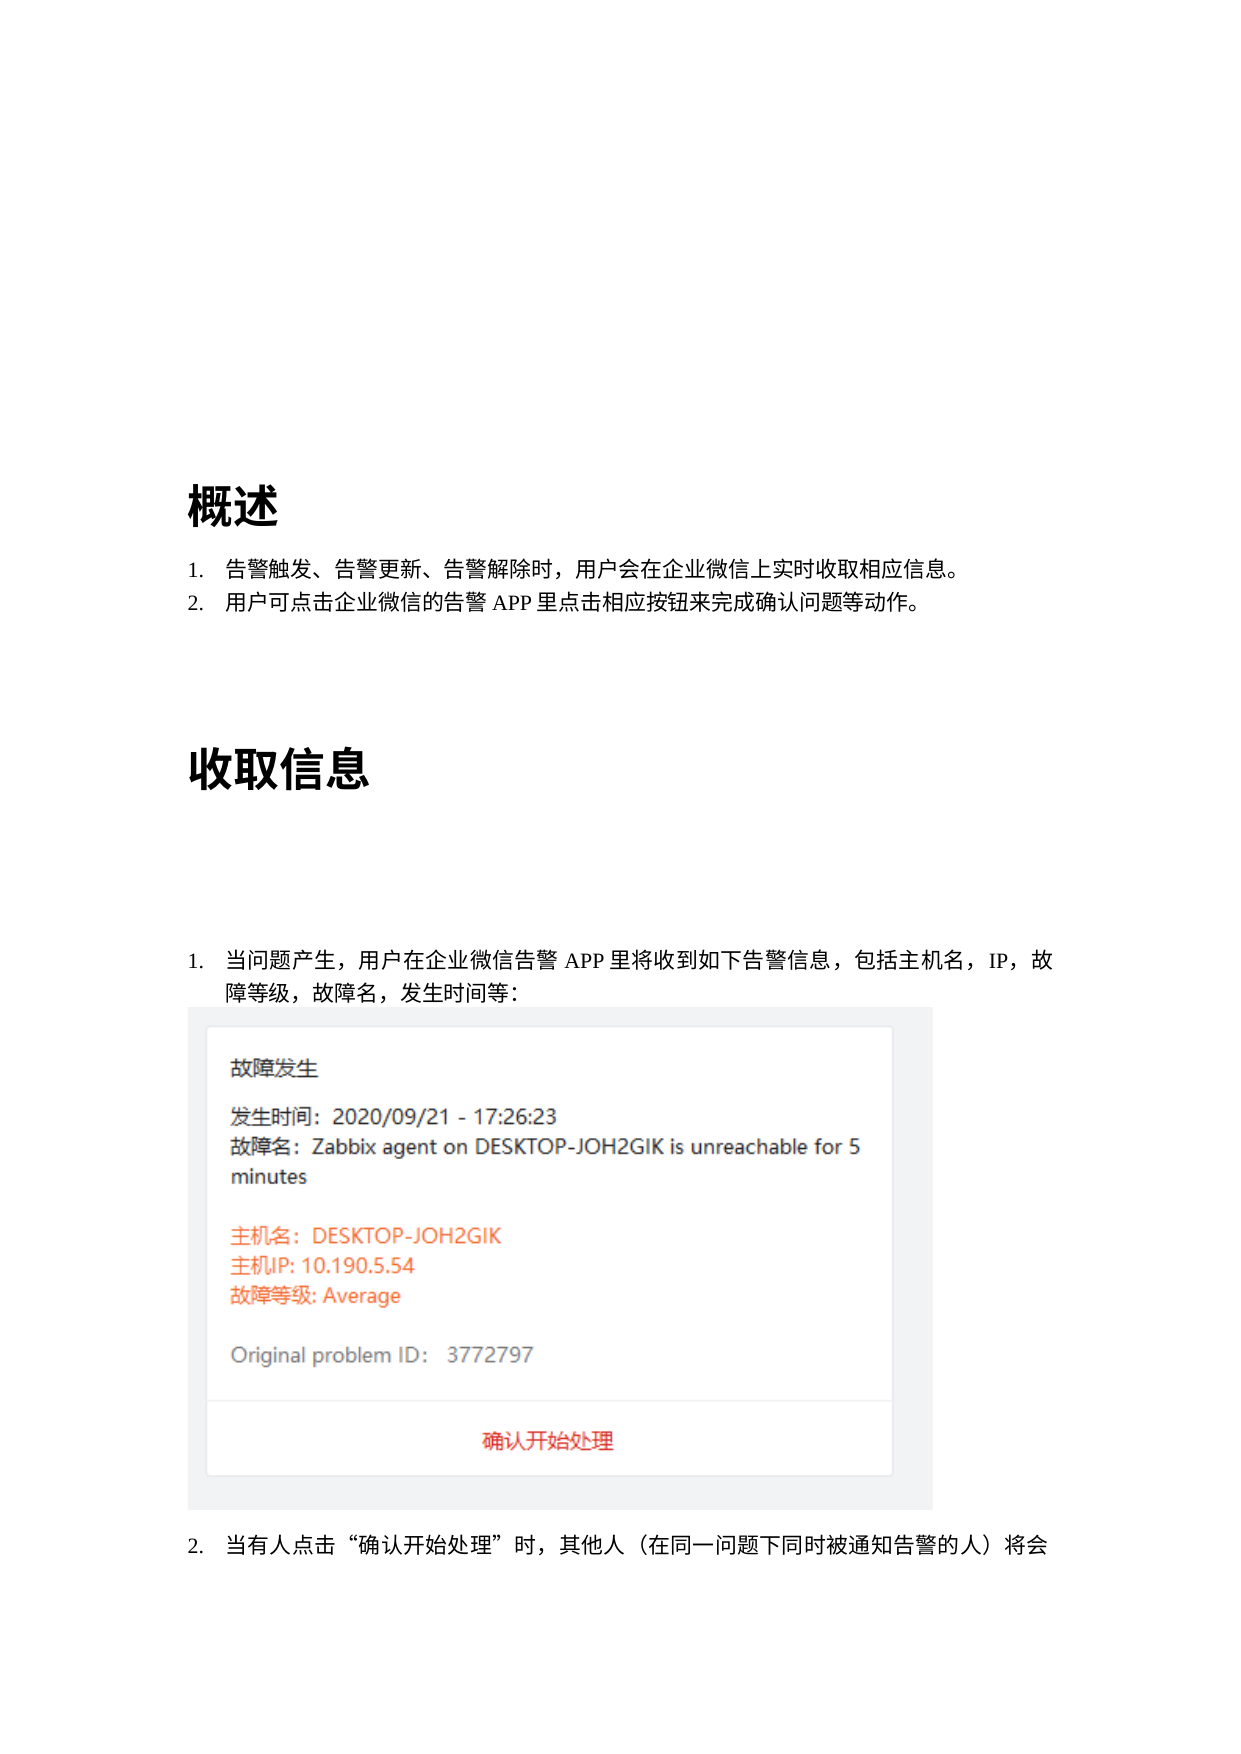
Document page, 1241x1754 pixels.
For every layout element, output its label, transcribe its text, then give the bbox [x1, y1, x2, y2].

list 当问题产生，用户在企业微信告警APP里将收到如下告警信息，包括主机名，IP，故障等级，故障名，发生时间等： [187, 943, 1053, 1008]
picture [187, 1007, 933, 1510]
list 告警触发、告警更新、告警解除时，用户会在企业微信上实时收取相应信息。 [187, 552, 1053, 584]
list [187, 1528, 1053, 1560]
list 用户可点击企业微信的告警APP里点击相应按钮来完成确认问题等动作。 [187, 584, 1053, 617]
subtitle 收取信息 [187, 717, 1053, 815]
text 概述 [187, 454, 1053, 552]
